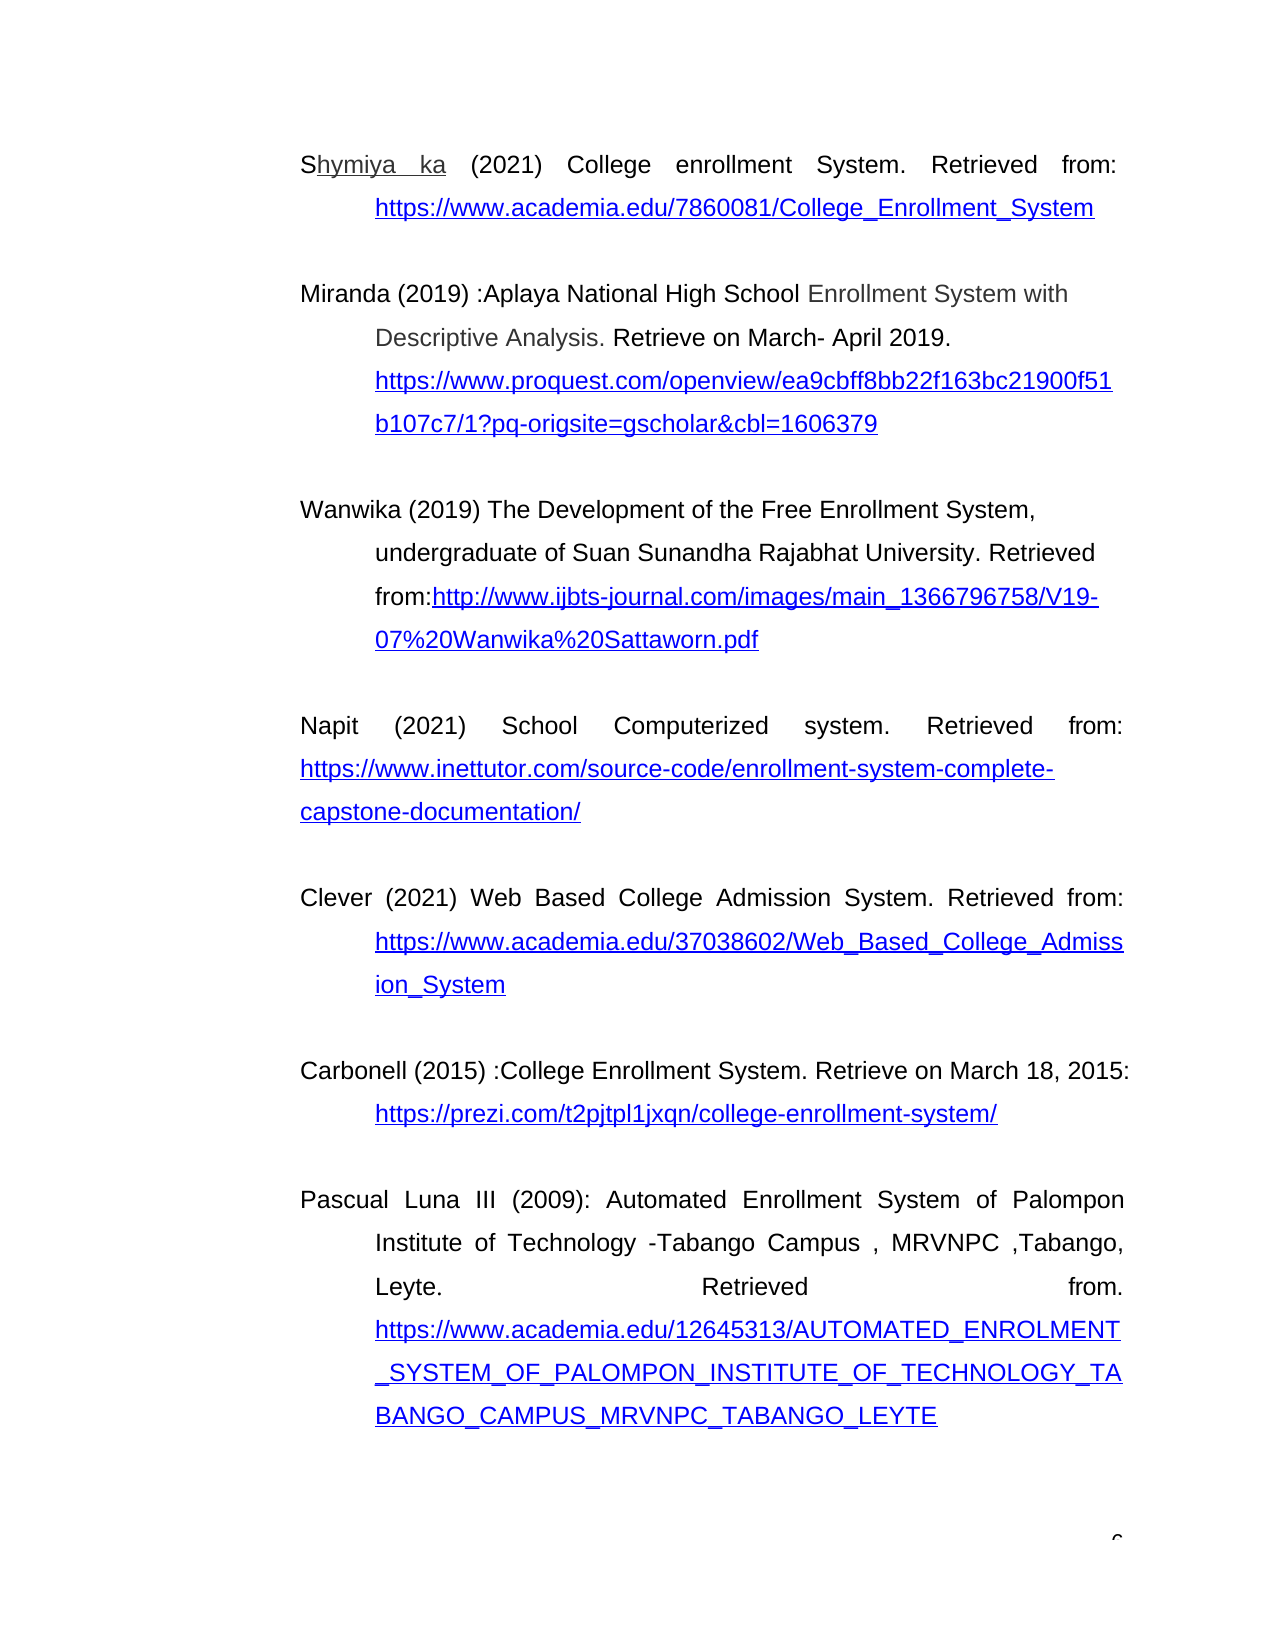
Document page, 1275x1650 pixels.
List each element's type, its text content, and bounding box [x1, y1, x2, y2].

text Napit (2021) School Computerized system. Retrieved from: https://www.inettutor.com/source-code/enrollment-system-complete- capstone-documentation/ [300, 711, 1125, 826]
text _SYSTEM_OF_PALOMPON_INSTITUTE_OF_TECHNOLOGY_TA BANGO_CAMPUS_MRVNPC_TABANGO_LEYTE [375, 1358, 1124, 1430]
text Pascual Luna III (2009): Automated Enrollment System of Palompon Institute of Technology -Tabango Campus , MRVNPC ,Tabango, Leyte. Retrieved from. https://www.academia.edu/12645313/AUTOMATED_ENROLMENT [300, 1185, 1126, 1343]
text Carbonell (2015) :College Enrollment System. Retrieve on March 18, 2015: https://prezi.com/t2pjtpl1jxqn/college-enrollment-system/ [300, 1056, 1132, 1128]
text Shymiya ka (2021) College enrollment System. Retrieved from: https://www.academia.edu/7860081/College_Enrollment_System [300, 150, 1119, 222]
text Clever (2021) Web Based College Admission System. Retrieved from: https://www.academia.edu/37038602/Web_Based_College_Admiss ion_System [300, 883, 1125, 998]
text Miranda (2019) :Aplaya National High School Enrollment System with Descriptive Analysis. Retrieve on March- April 2019. https://www.proquest.com/openview/ea9cbff8bb22f163bc21900f51 b107c7/1?pq-origsite=gscholar&cbl=1606379 [300, 279, 1119, 437]
text Wanwika (2019) The Development of the Free Enrollment System, undergraduate of Suan Sunandha Rajabhat University. Retrieved from:http://www.ijbts-journal.com/images/main_1366796758/V19- 07%20Wanwika%20Sattaworn.pdf [300, 495, 1119, 653]
